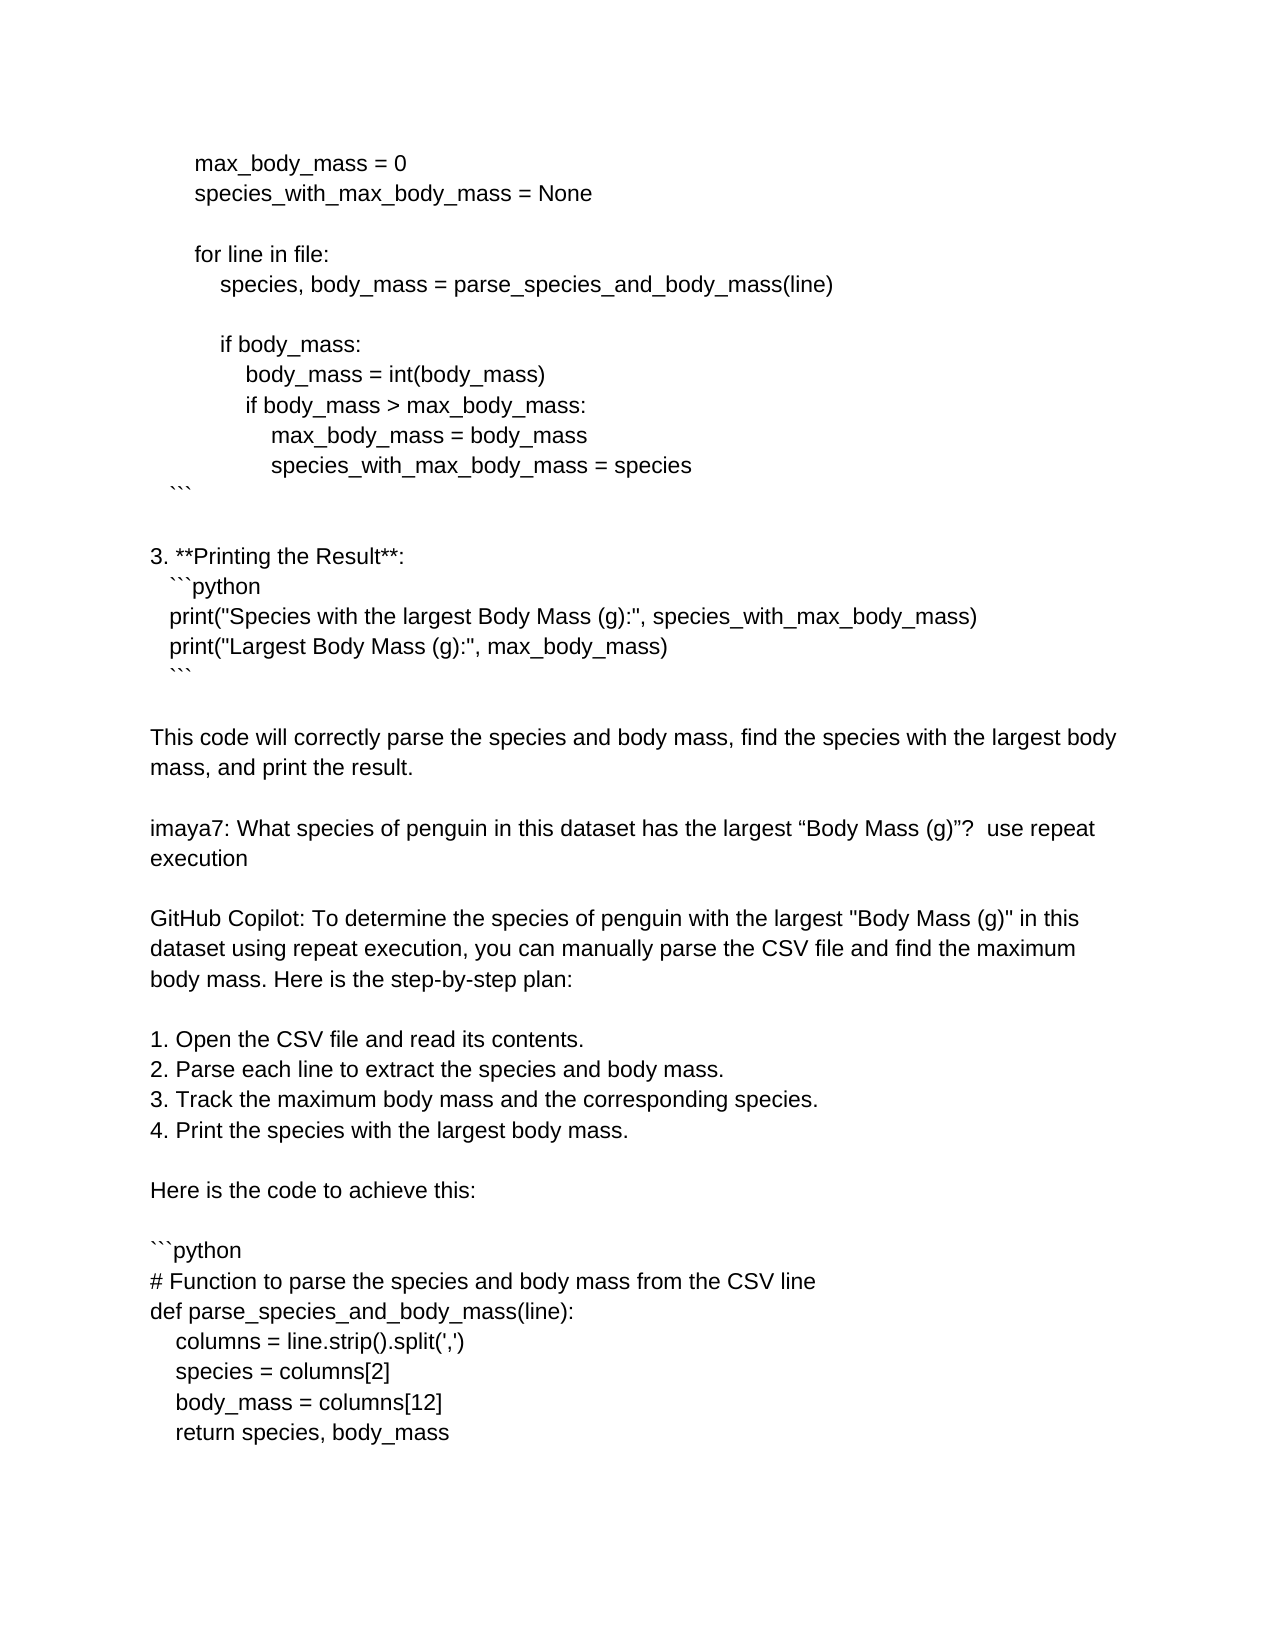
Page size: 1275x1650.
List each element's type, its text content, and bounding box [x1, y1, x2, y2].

text species_with_max_body_mass = None [150, 180, 1125, 207]
text max_body_mass = 0 [150, 150, 1125, 176]
text if body_mass > max_body_mass: [150, 392, 1125, 418]
text body_mass = int(body_mass) [150, 361, 1125, 388]
text Here is the code to achieve this: [150, 1177, 1125, 1203]
text return species, body_mass [150, 1419, 1125, 1445]
text 3. **Printing the Result**: [150, 543, 1125, 569]
text GitHub Copilot: To determine the species of penguin with the largest "Body Mass (g)" in this dataset using repeat execution, you can manually parse the CSV file and find the maximum body mass. Here is the step-by-step plan: [150, 905, 1125, 992]
text species, body_mass = parse_species_and_body_mass(line) [150, 271, 1125, 297]
text ```python [150, 1237, 1125, 1264]
text imaya7: What species of penguin in this dataset has the largest “Body Mass (g)”? use repeat execution [150, 814, 1125, 871]
text species = columns[2] [150, 1358, 1125, 1385]
text ``` [150, 482, 1125, 509]
text print("Largest Body Mass (g):", max_body_mass) [150, 633, 1125, 660]
text for line in file: [150, 241, 1125, 267]
text # Function to parse the species and body mass from the CSV line [150, 1268, 1125, 1294]
text species_with_max_body_mass = species [150, 452, 1125, 478]
text columns = line.strip().split(',') [150, 1328, 1125, 1354]
text 3. Track the maximum body mass and the corresponding species. [150, 1086, 1125, 1113]
text 1. Open the CSV file and read its contents. [150, 1026, 1125, 1052]
text ``` [150, 663, 1125, 690]
text def parse_species_and_body_mass(line): [150, 1298, 1125, 1324]
text This code will correctly parse the species and body mass, find the species with the largest body mass, and print the result. [150, 724, 1125, 781]
text max_body_mass = body_mass [150, 422, 1125, 448]
text print("Species with the largest Body Mass (g):", species_with_max_body_mass) [150, 603, 1125, 629]
text 2. Parse each line to extract the species and body mass. [150, 1056, 1125, 1083]
text if body_mass: [150, 331, 1125, 358]
text 4. Print the species with the largest body mass. [150, 1117, 1125, 1143]
text body_mass = columns[12] [150, 1388, 1125, 1415]
text ```python [150, 573, 1125, 599]
